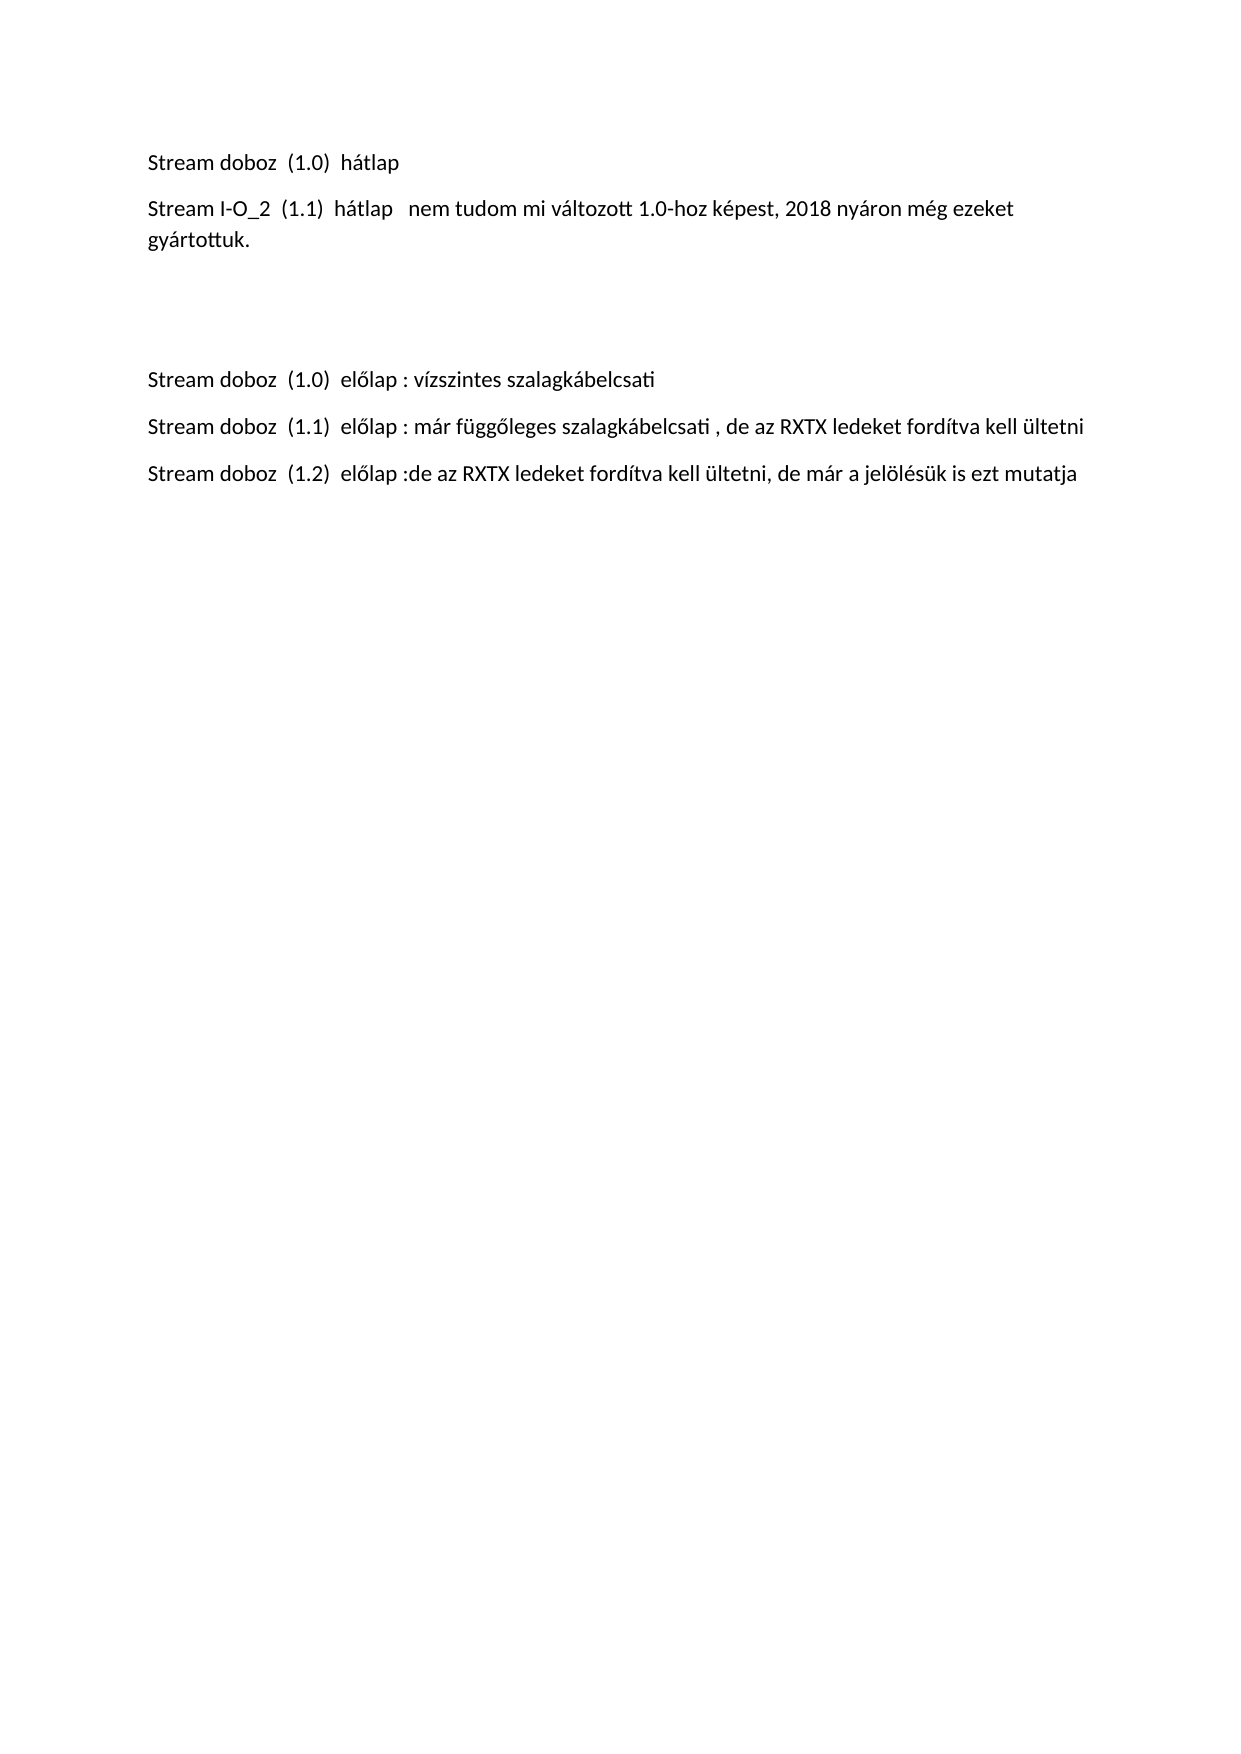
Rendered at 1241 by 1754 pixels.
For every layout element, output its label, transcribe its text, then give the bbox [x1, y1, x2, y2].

text Stream doboz (1.2) előlap :de az RXTX ledeket fordítva kell ültetni, de már a jelölésük is ezt mutatja [148, 459, 1093, 487]
text Stream doboz (1.1) előlap : már függőleges szalagkábelcsati , de az RXTX ledeket fordítva kell ültetni [148, 412, 1093, 440]
text Stream I-O_2 (1.1) hátlap nem tudom mi változott 1.0-hoz képest, 2018 nyáron még ezeket gyártottuk. [148, 194, 1093, 253]
text Stream doboz (1.0) hátlap [148, 148, 1093, 176]
text Stream doboz (1.0) előlap : vízszintes szalagkábelcsati [148, 365, 1093, 393]
